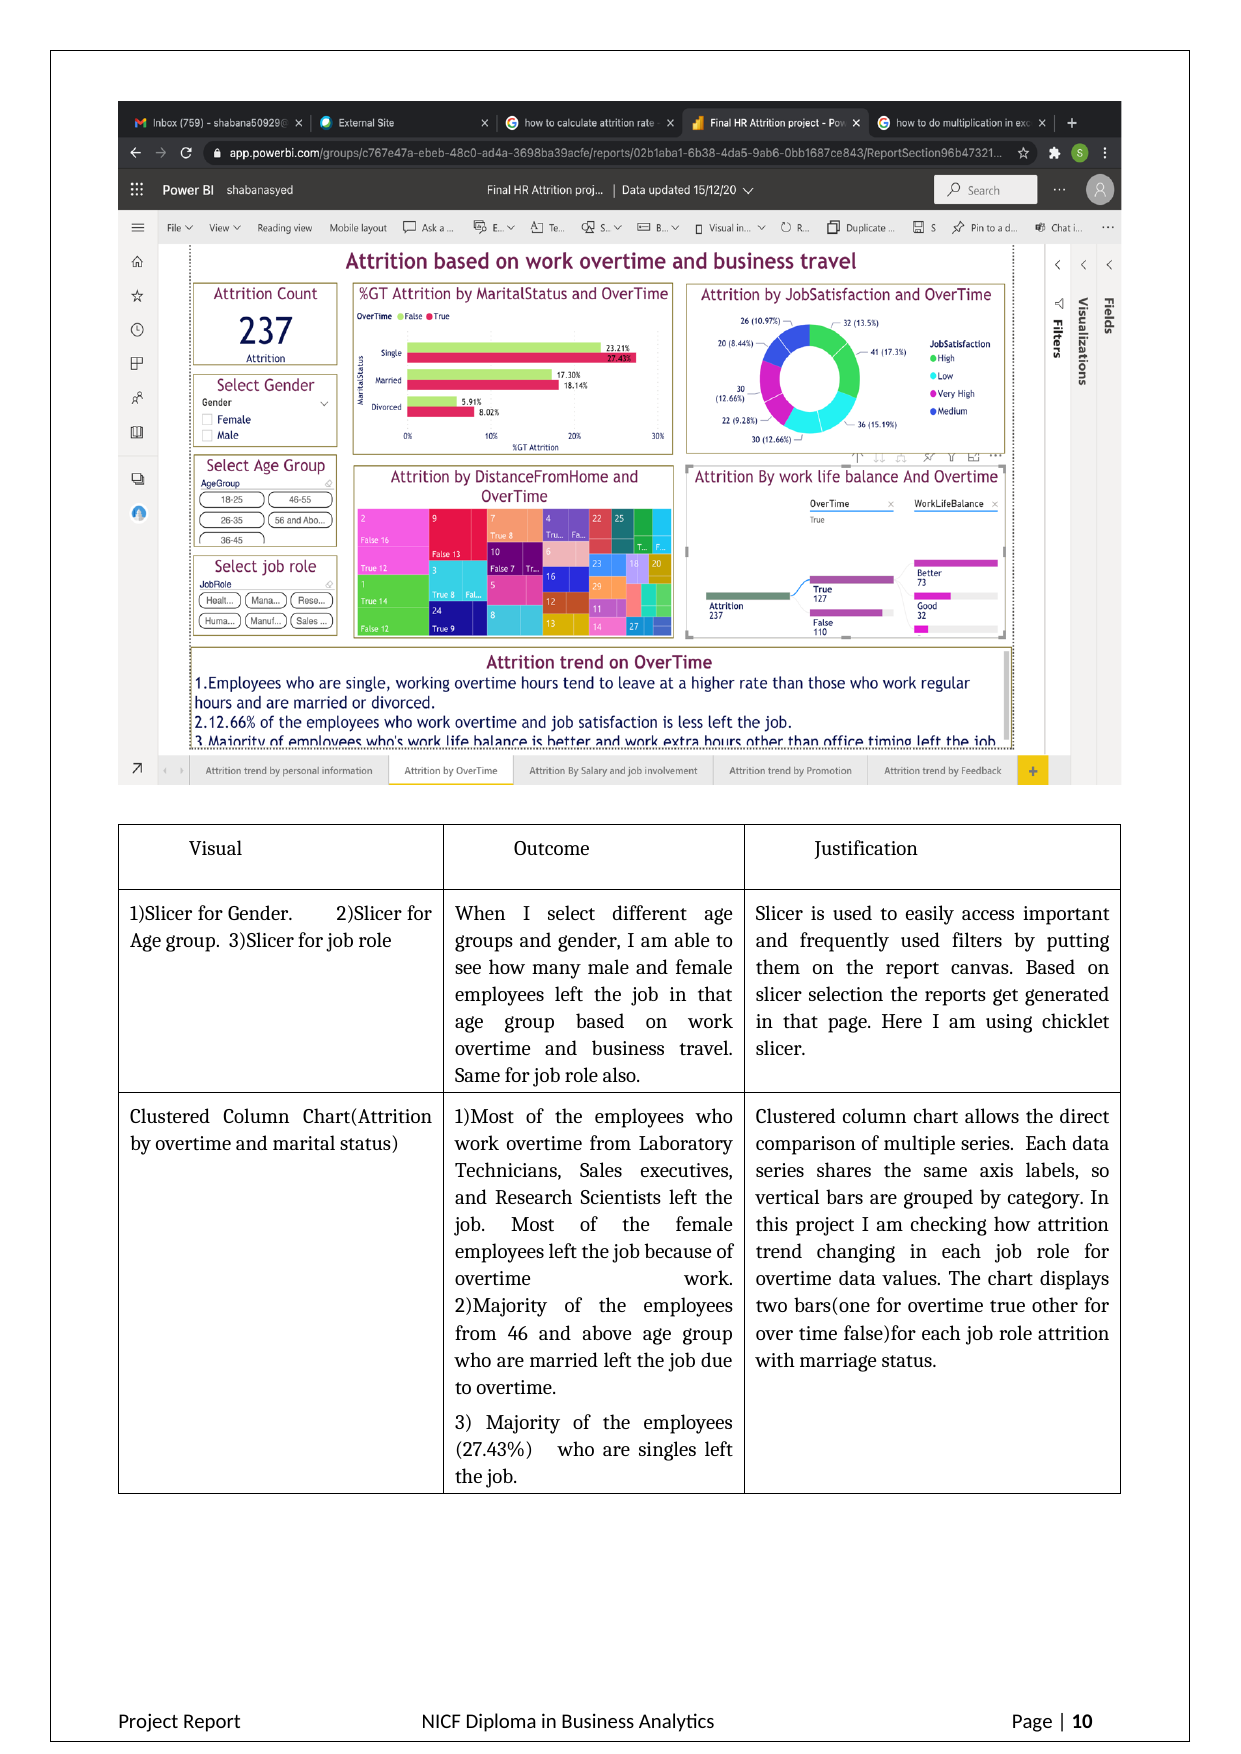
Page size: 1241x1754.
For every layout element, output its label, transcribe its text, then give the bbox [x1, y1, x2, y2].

table_cell 1)Slicer for Gender. 2)Slicer for Age group. 3)Slicer for job role [119, 890, 443, 1092]
table_header Outcome [444, 825, 744, 889]
table_header Justification [745, 825, 1120, 889]
table_header Visual [119, 825, 443, 889]
table_cell Clustered column chart allows the direct comparison of multiple series. Each data series shares the same axis labels, so vertical bars are grouped by category. In this project I am checking how attrition trend changing in each job role for overtime data values. The chart displays two bars(one for overtime true other for over time false)for each job role attrition with marriage status. [745, 1093, 1120, 1493]
picture [118, 101, 1122, 785]
table_cell Clustered Column Chart(Attrition by overtime and marital status) [119, 1093, 443, 1493]
table_cell When I select different age groups and gender, I am able to see how many male and female employees left the job in that age group based on work overtime and business travel. Same for job role also. [444, 890, 744, 1092]
table_cell 1)Most of the employees who work overtime from Laboratory Technicians, Sales executives, and Research Scientists left the job. Most of the female employees left the job because of overtime work. 2)Majority of the employees from 46 and above age group who are married left the job due to overtime. 3) Majority of the employees (27.43%) who are singles left the job. [444, 1093, 744, 1493]
table_cell Slicer is used to easily access important and frequently used filters by putting them on the report canvas. Based on slicer selection the reports get generated in that page. Here I am using chicklet slicer. [745, 890, 1120, 1092]
